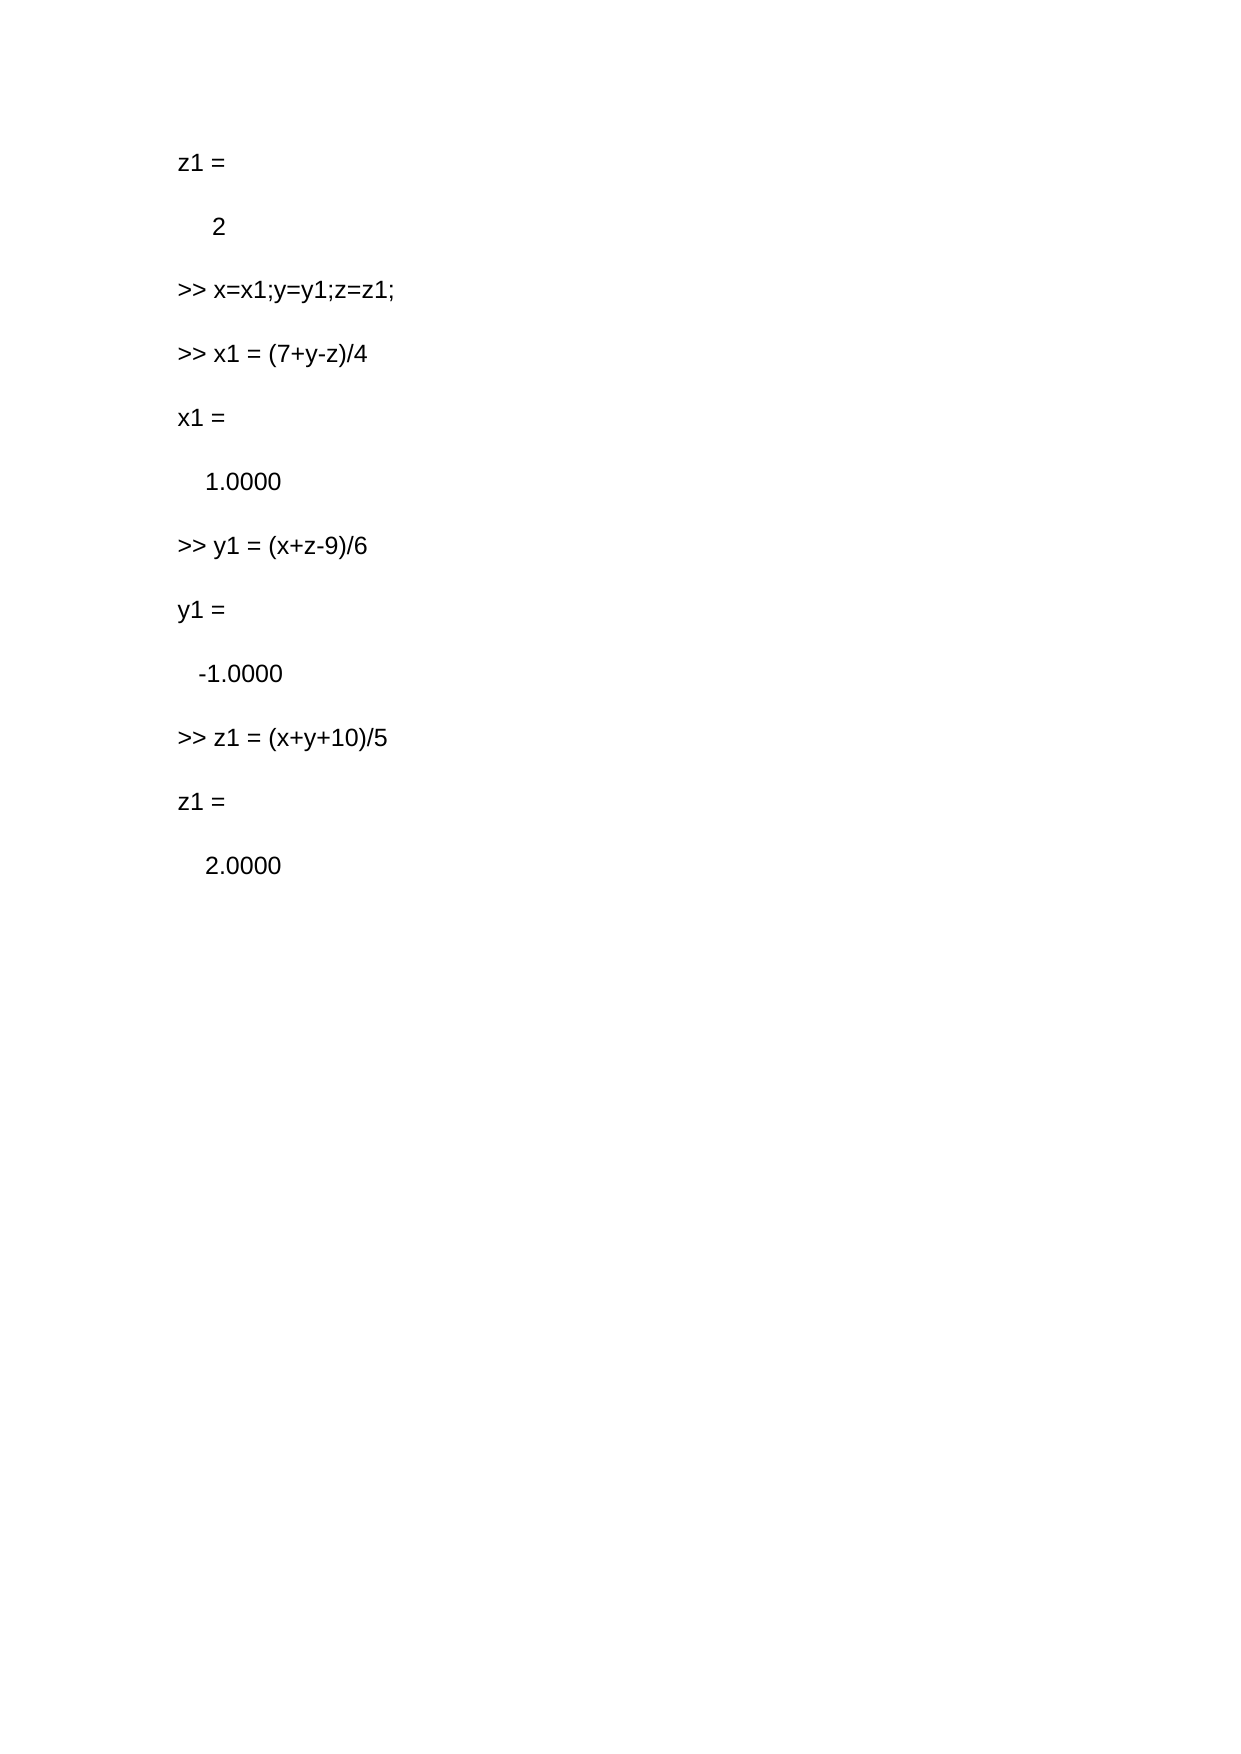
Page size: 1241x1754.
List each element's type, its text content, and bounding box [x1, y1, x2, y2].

text x1 = [177, 403, 1063, 432]
text z1 = [177, 787, 1063, 816]
text >> z1 = (x+y+10)/5 [177, 723, 1063, 752]
text >> x=x1;y=y1;z=z1; [177, 276, 1063, 304]
text 2.0000 [177, 851, 1063, 880]
text -1.0000 [177, 659, 1063, 688]
text >> x1 = (7+y-z)/4 [177, 339, 1063, 368]
text 2 [177, 212, 1063, 240]
text y1 = [177, 595, 1063, 624]
text z1 = [177, 148, 1063, 176]
text 1.0000 [177, 467, 1063, 496]
text >> y1 = (x+z-9)/6 [177, 531, 1063, 560]
